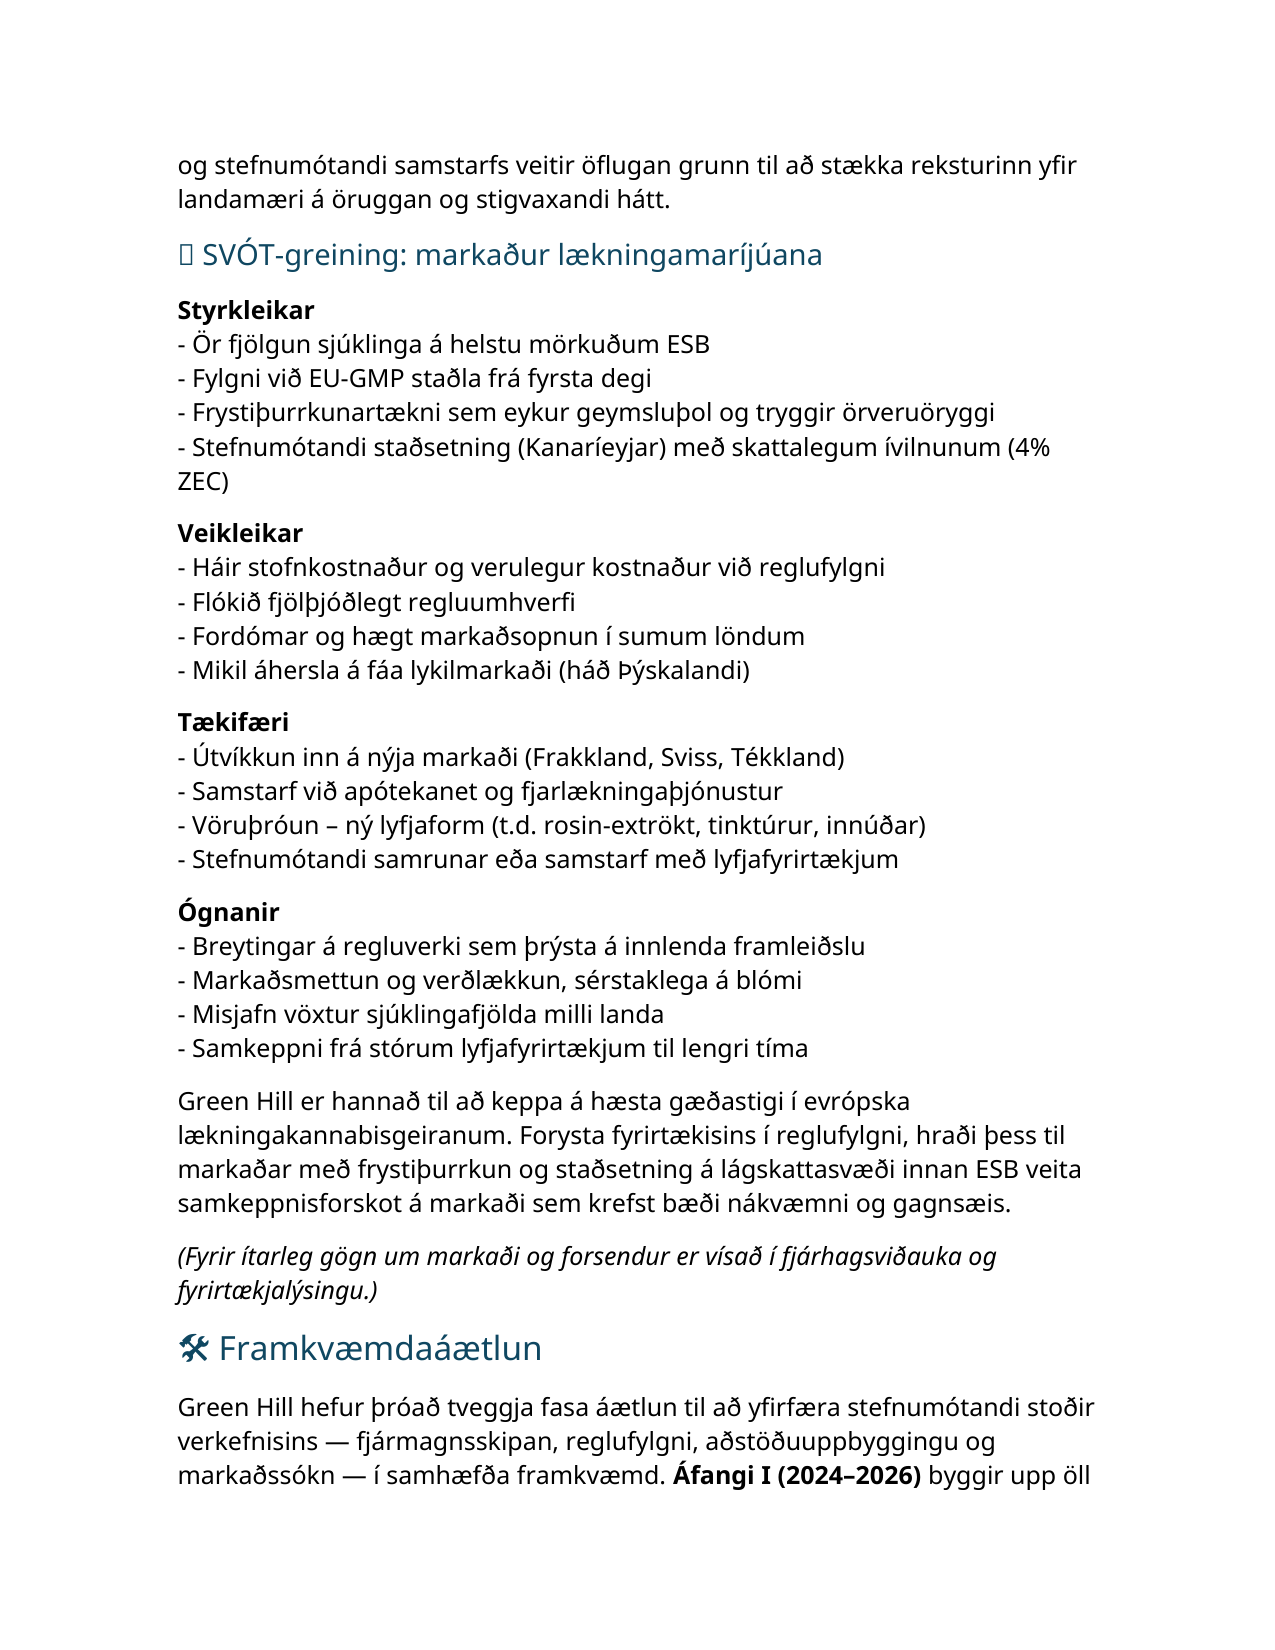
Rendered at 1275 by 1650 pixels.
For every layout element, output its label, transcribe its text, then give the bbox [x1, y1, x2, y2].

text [177, 148, 1098, 216]
text Tækifæri - Útvíkkun inn á nýja markaði (Frakkland, Sviss, Tékkland) - Samstarf við apótekanet og fjarlækningaþjónustur - Vöruþróun – ný lyfjaform (t.d. rosin-extrökt, tinktúrur, innúðar) - Stefnumótandi samrunar eða samstarf með lyfjafyrirtækjum [177, 705, 1098, 875]
text Veikleikar - Háir stofnkostnaður og verulegur kostnaður við reglufylgni - Flókið fjölþjóðlegt regluumhverfi - Fordómar og hægt markaðsopnun í sumum löndum - Mikil áhersla á fáa lykilmarkaði (háð Þýskalandi) [177, 516, 1098, 686]
text Green Hill er hannað til að keppa á hæsta gæðastigi í evrópska lækningakannabisgeiranum. Forysta fyrirtækisins í reglufylgni, hraði þess til markaðar með frystiþurrkun og staðsetning á lágskattasvæði innan ESB veita samkeppnisforskot á markaði sem krefst bæði nákvæmni og gagnsæis. [177, 1083, 1098, 1219]
subtitle 🛠️ Framkvæmdaáætlun [177, 1325, 1098, 1371]
text Ógnanir - Breytingar á regluverki sem þrýsta á innlenda framleiðslu - Markaðsmettun og verðlækkun, sérstaklega á blómi - Misjafn vöxtur sjúklingafjölda milli landa - Samkeppni frá stórum lyfjafyrirtækjum til lengri tíma [177, 894, 1098, 1064]
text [177, 1389, 1098, 1491]
subtitle 🧠 SVÓT-greining: markaður lækningamaríjúana [177, 234, 1098, 274]
text Styrkleikar - Ör fjölgun sjúklinga á helstu mörkuðum ESB - Fylgni við EU-GMP staðla frá fyrsta degi - Frystiþurrkunartækni sem eykur geymsluþol og tryggir örveruöryggi - Stefnumótandi staðsetning (Kanaríeyjar) með skattalegum ívilnunum (4% ZEC) [177, 293, 1098, 497]
text (Fyrir ítarleg gögn um markaði og forsendur er vísað í fjárhagsviðauka og fyrirtækjalýsingu.) [177, 1238, 1098, 1306]
